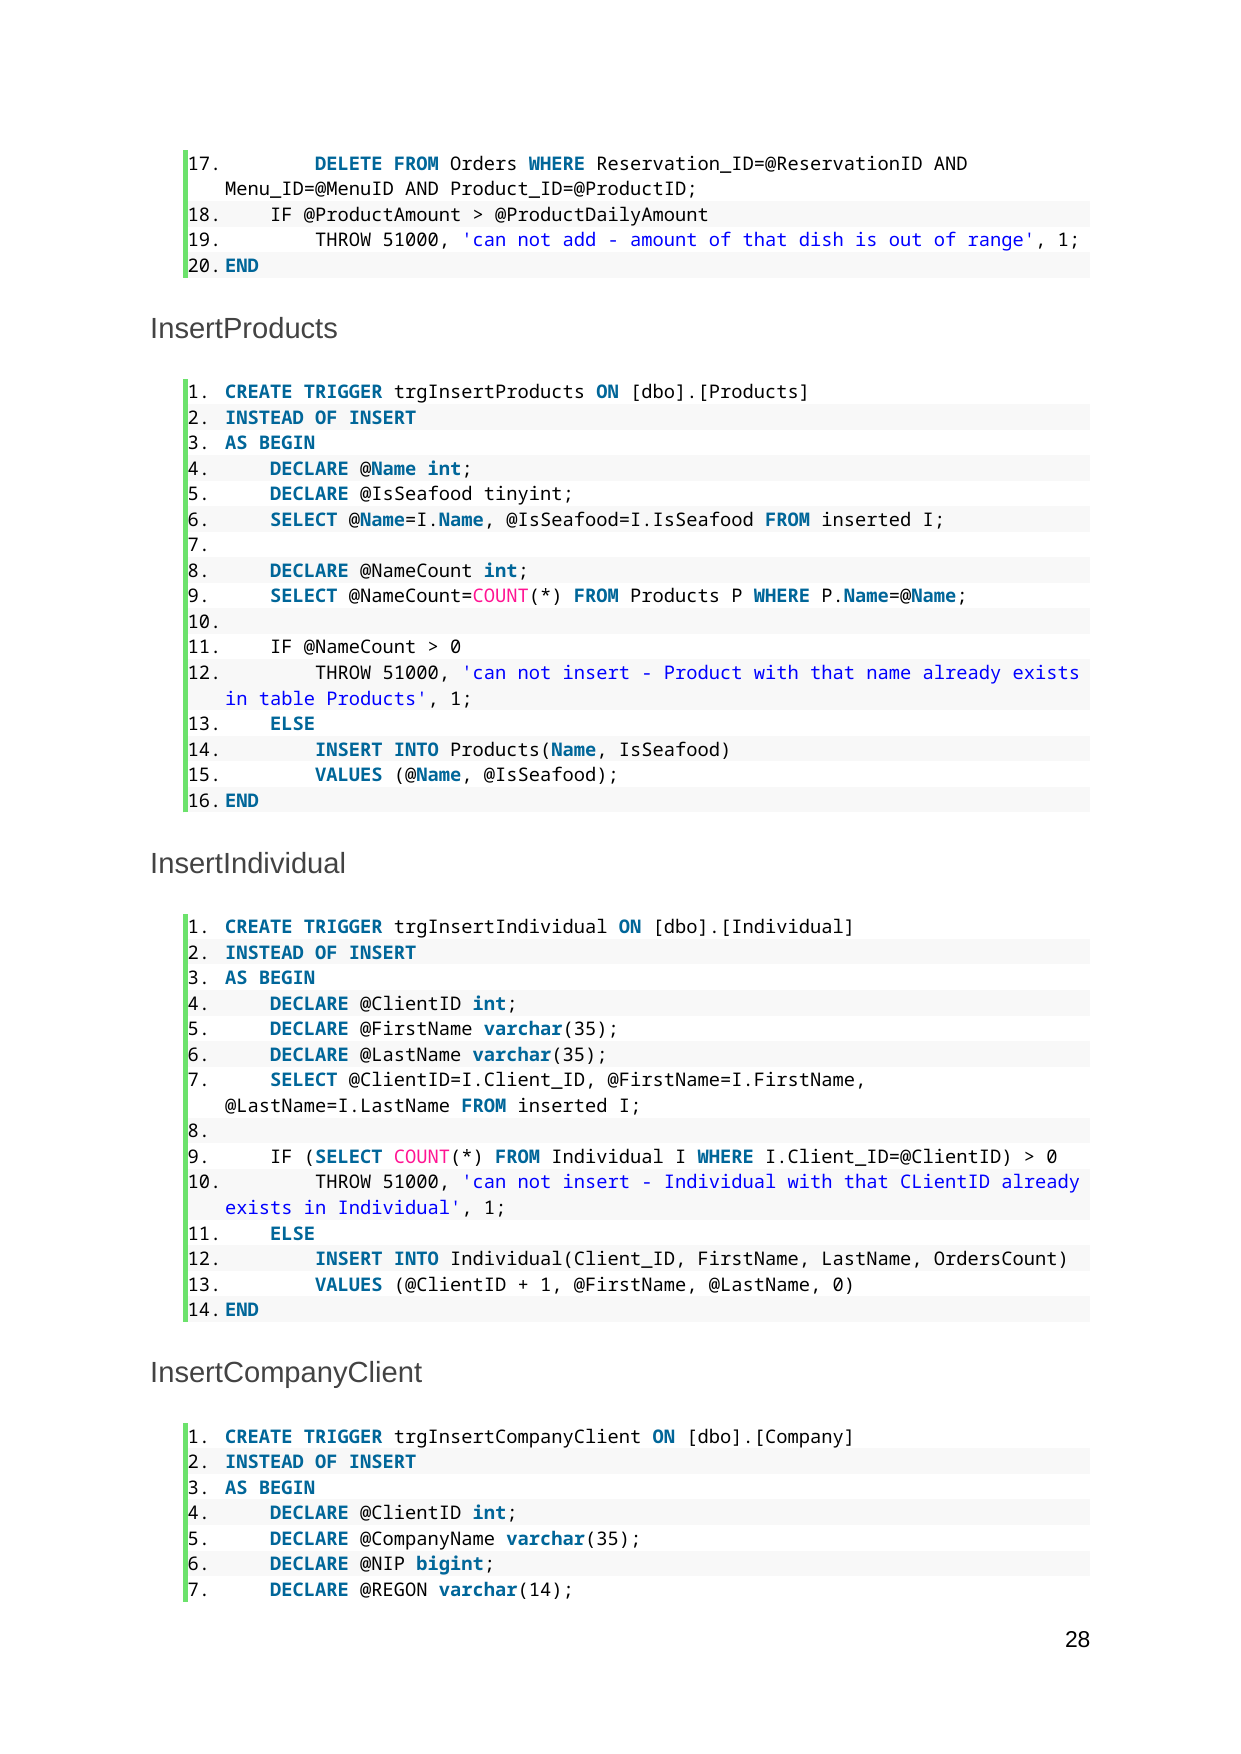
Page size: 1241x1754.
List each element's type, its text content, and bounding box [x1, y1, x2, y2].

list DELETE FROM Orders WHERE Reservation_ID=@ReservationID AND Menu_ID=@MenuID AND Product_ID=@ProductID; [188, 150, 1090, 201]
list DECLARE @NameCount int; [188, 557, 1090, 583]
list IF @ProductAmount > @ProductDailyAmount [188, 201, 1090, 227]
subtitle InsertProducts [150, 311, 1090, 344]
list END [188, 787, 1090, 812]
list CREATE TRIGGER trgInsertIndividual ON [dbo].[Individual] [183, 913, 1090, 939]
list DECLARE @LastName varchar(35); [188, 1041, 1090, 1067]
list ELSE [188, 710, 1090, 736]
list INSTEAD OF INSERT [188, 939, 1090, 964]
subtitle InsertIndividual [150, 846, 1090, 879]
list INSTEAD OF INSERT [188, 404, 1090, 430]
list VALUES (@Name, @IsSeafood); [188, 761, 1090, 787]
list ELSE [188, 1220, 1090, 1245]
list THROW 51000, 'can not add - amount of that dish is out of range', 1; [188, 227, 1090, 252]
list IF @NameCount > 0 [188, 634, 1090, 659]
list SELECT @Name=I.Name, @IsSeafood=I.IsSeafood FROM inserted I; [188, 506, 1090, 532]
list DECLARE @CompanyName varchar(35); [188, 1525, 1090, 1551]
list DECLARE @IsSeafood tinyint; [188, 481, 1090, 506]
list INSERT INTO Individual(Client_ID, FirstName, LastName, OrdersCount) [188, 1245, 1090, 1271]
list INSERT INTO Products(Name, IsSeafood) [188, 736, 1090, 761]
list IF (SELECT COUNT(*) FROM Individual I WHERE I.Client_ID=@ClientID) > 0 [188, 1143, 1090, 1169]
list DECLARE @Name int; [188, 455, 1090, 481]
list DECLARE @REGON varchar(14); [188, 1576, 1090, 1602]
list CREATE TRIGGER trgInsertCompanyClient ON [dbo].[Company] [188, 1423, 1090, 1448]
list DECLARE @ClientID int; [188, 1499, 1090, 1525]
list AS BEGIN [188, 964, 1090, 990]
list DECLARE @FirstName varchar(35); [188, 1016, 1090, 1041]
list DECLARE @NIP bigint; [188, 1551, 1090, 1576]
list END [188, 252, 1090, 278]
list THROW 51000, 'can not insert - Product with that name already exists in table Products', 1; [188, 659, 1090, 710]
list VALUES (@ClientID + 1, @FirstName, @LastName, 0) [188, 1271, 1090, 1296]
list THROW 51000, 'can not insert - Individual with that CLientID already exists in Individual', 1; [188, 1169, 1090, 1220]
list AS BEGIN [188, 1474, 1090, 1499]
list SELECT @ClientID=I.Client_ID, @FirstName=I.FirstName, @LastName=I.LastName FROM inserted I; [188, 1067, 1090, 1118]
list AS BEGIN [188, 430, 1090, 455]
list DECLARE @ClientID int; [188, 990, 1090, 1016]
list INSTEAD OF INSERT [188, 1448, 1090, 1474]
subtitle InsertCompanyClient [150, 1355, 1090, 1389]
list CREATE TRIGGER trgInsertProducts ON [dbo].[Products] [188, 379, 1090, 404]
list SELECT @NameCount=COUNT(*) FROM Products P WHERE P.Name=@Name; [188, 583, 1090, 608]
list END [188, 1296, 1090, 1322]
